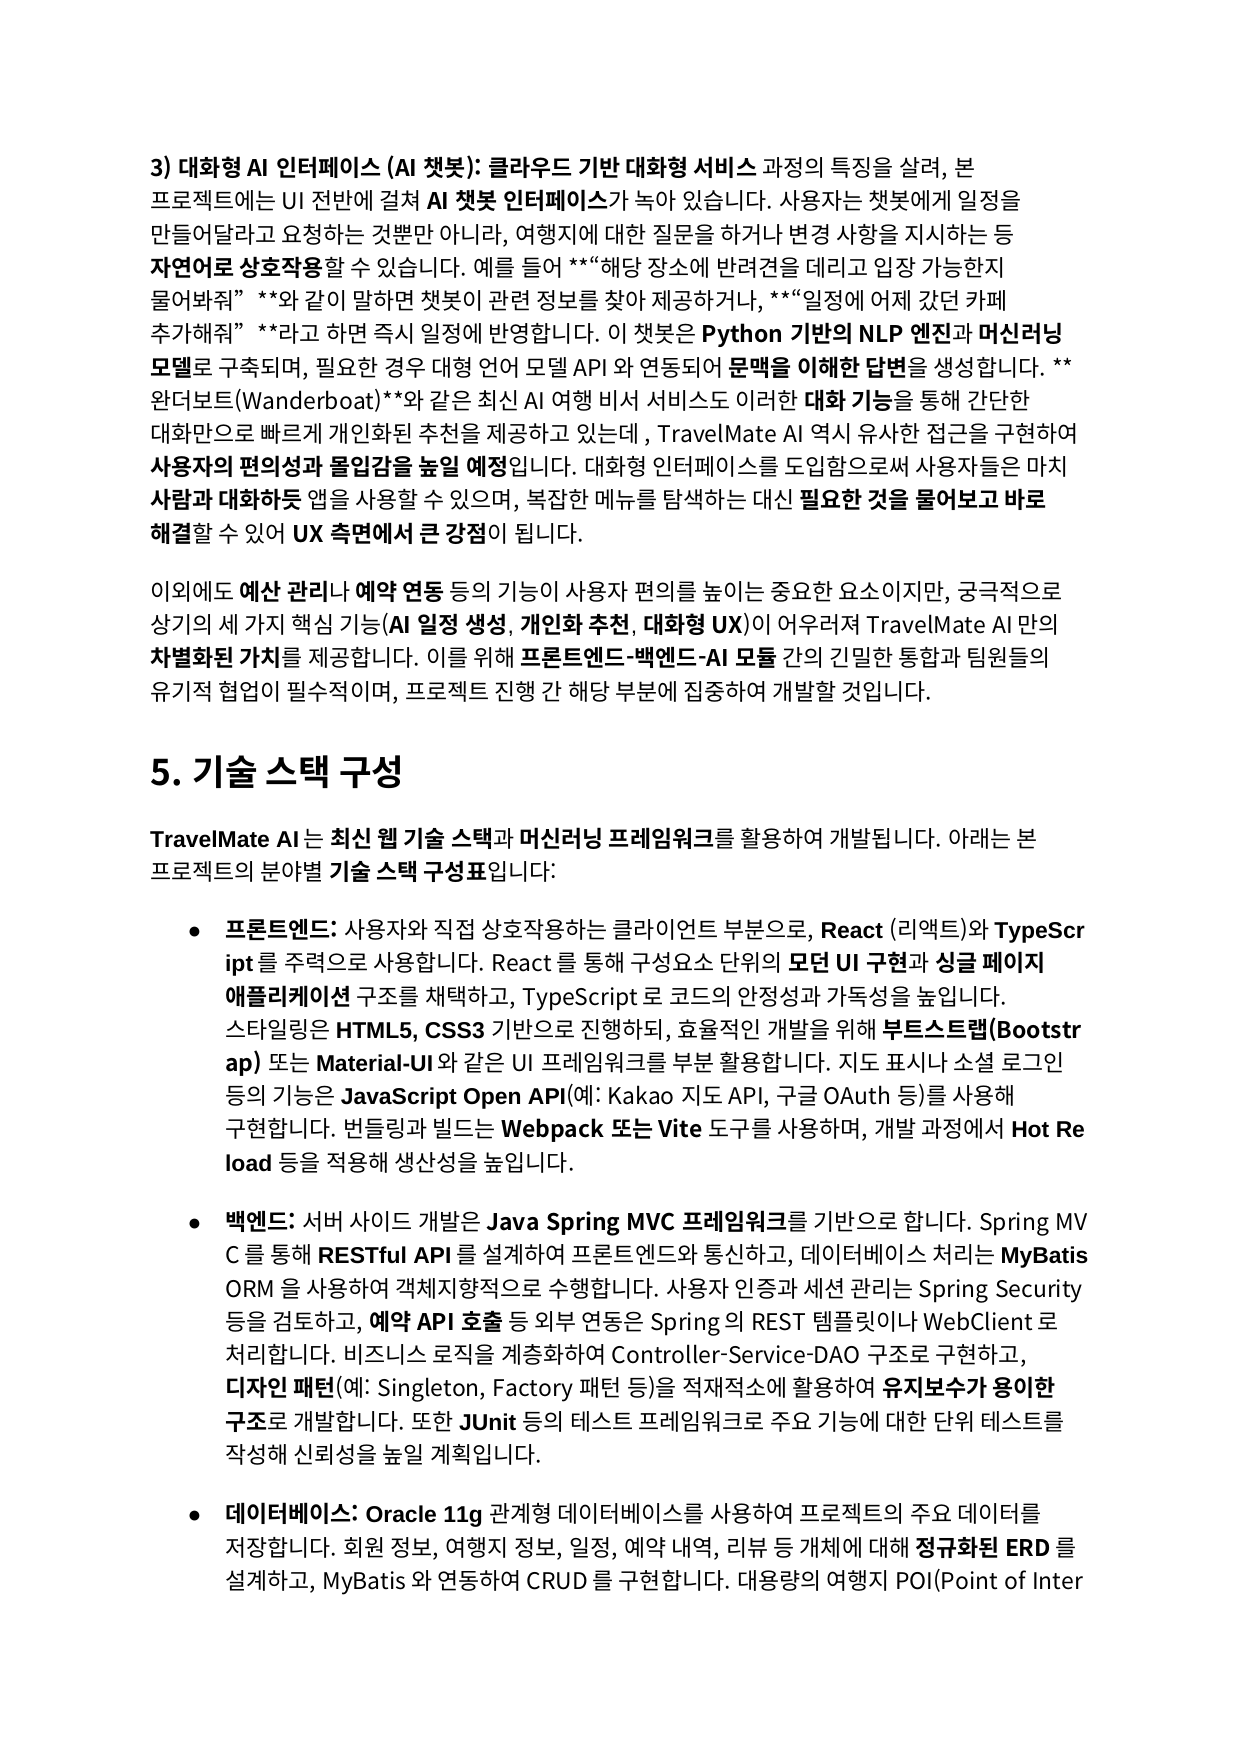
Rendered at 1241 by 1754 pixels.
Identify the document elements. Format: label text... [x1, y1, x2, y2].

subtitle 5. 기술 스택 구성 [150, 744, 1090, 795]
list 프론트엔드: 사용자와 직접 상호작용하는 클라이언트 부분으로, React (리액트)와 TypeScript를 주력으로 사용합니다. React를 통해 구성요소 단위의 모던 UI 구현과 싱글 페이지 애플리케이션 구조를 채택하고, TypeScript로 코드의 안정성과 가독성을 높입니다. 스타일링은 HTML5, CSS3 기반으로 진행하되, 효율적인 개발을 위해 부트스트랩(Bootstrap) 또는 Material-UI와 같은 UI 프레임워크를 부분 활용합니다. 지도 표시나 소셜 로그인 등의 기능은 JavaScript Open API(예: Kakao 지도 API, 구글 OAuth 등)를 사용해 구현합니다. 번들링과 빌드는 Webpack 또는 Vite 도구를 사용하며, 개발 과정에서 Hot Reload 등을 적용해 생산성을 높입니다. [187, 912, 1090, 1204]
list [187, 1496, 1090, 1596]
text TravelMate AI는 최신 웹 기술 스택과 머신러닝 프레임워크를 활용하여 개발됩니다. 아래는 본 프로젝트의 분야별 기술 스택 구성표입니다: [150, 820, 1090, 887]
text 3) 대화형 AI 인터페이스 (AI 챗봇): 클라우드 기반 대화형 서비스 과정의 특징을 살려, 본 프로젝트에는 UI 전반에 걸쳐 AI 챗봇 인터페이스가 녹아 있습니다. 사용자는 챗봇에게 일정을 만들어달라고 요청하는 것뿐만 아니라, 여행지에 대한 질문을 하거나 변경 사항을 지시하는 등 자연어로 상호작용할 수 있습니다. 예를 들어 **“해당 장소에 반려견을 데리고 입장 가능한지 물어봐줘”**와 같이 말하면 챗봇이 관련 정보를 찾아 제공하거나, **“일정에 어제 갔던 카페 추가해줘”**라고 하면 즉시 일정에 반영합니다. 이 챗봇은 Python 기반의 NLP 엔진과 머신러닝 모델로 구축되며, 필요한 경우 대형 언어 모델 API와 연동되어 문맥을 이해한 답변을 생성합니다. **완더보트(Wanderboat)**와 같은 최신 AI 여행 비서 서비스도 이러한 대화 기능을 통해 간단한 대화만으로 빠르게 개인화된 추천을 제공하고 있는데 , TravelMate AI 역시 유사한 접근을 구현하여 사용자의 편의성과 몰입감을 높일 예정입니다. 대화형 인터페이스를 도입함으로써 사용자들은 마치 사람과 대화하듯 앱을 사용할 수 있으며, 복잡한 메뉴를 탐색하는 대신 필요한 것을 물어보고 바로 해결할 수 있어 UX 측면에서 큰 강점이 됩니다. [150, 150, 1090, 549]
text 이외에도 예산 관리나 예약 연동 등의 기능이 사용자 편의를 높이는 중요한 요소이지만, 궁극적으로 상기의 세 가지 핵심 기능(AI 일정 생성, 개인화 추천, 대화형 UX)이 어우러져 TravelMate AI만의 차별화된 가치를 제공합니다. 이를 위해 프론트엔드-백엔드-AI 모듈 간의 긴밀한 통합과 팀원들의 유기적 협업이 필수적이며, 프로젝트 진행 간 해당 부분에 집중하여 개발할 것입니다. [150, 574, 1090, 707]
list 백엔드: 서버 사이드 개발은 Java Spring MVC 프레임워크를 기반으로 합니다. Spring MVC를 통해 RESTful API를 설계하여 프론트엔드와 통신하고, 데이터베이스 처리는 MyBatis ORM을 사용하여 객체지향적으로 수행합니다. 사용자 인증과 세션 관리는 Spring Security 등을 검토하고, 예약 API 호출 등 외부 연동은 Spring의 REST 템플릿이나 WebClient로 처리합니다. 비즈니스 로직을 계층화하여 Controller-Service-DAO 구조로 구현하고, 디자인 패턴(예: Singleton, Factory 패턴 등)을 적재적소에 활용하여 유지보수가 용이한 구조로 개발합니다. 또한 JUnit 등의 테스트 프레임워크로 주요 기능에 대한 단위 테스트를 작성해 신뢰성을 높일 계획입니다. [187, 1204, 1090, 1496]
